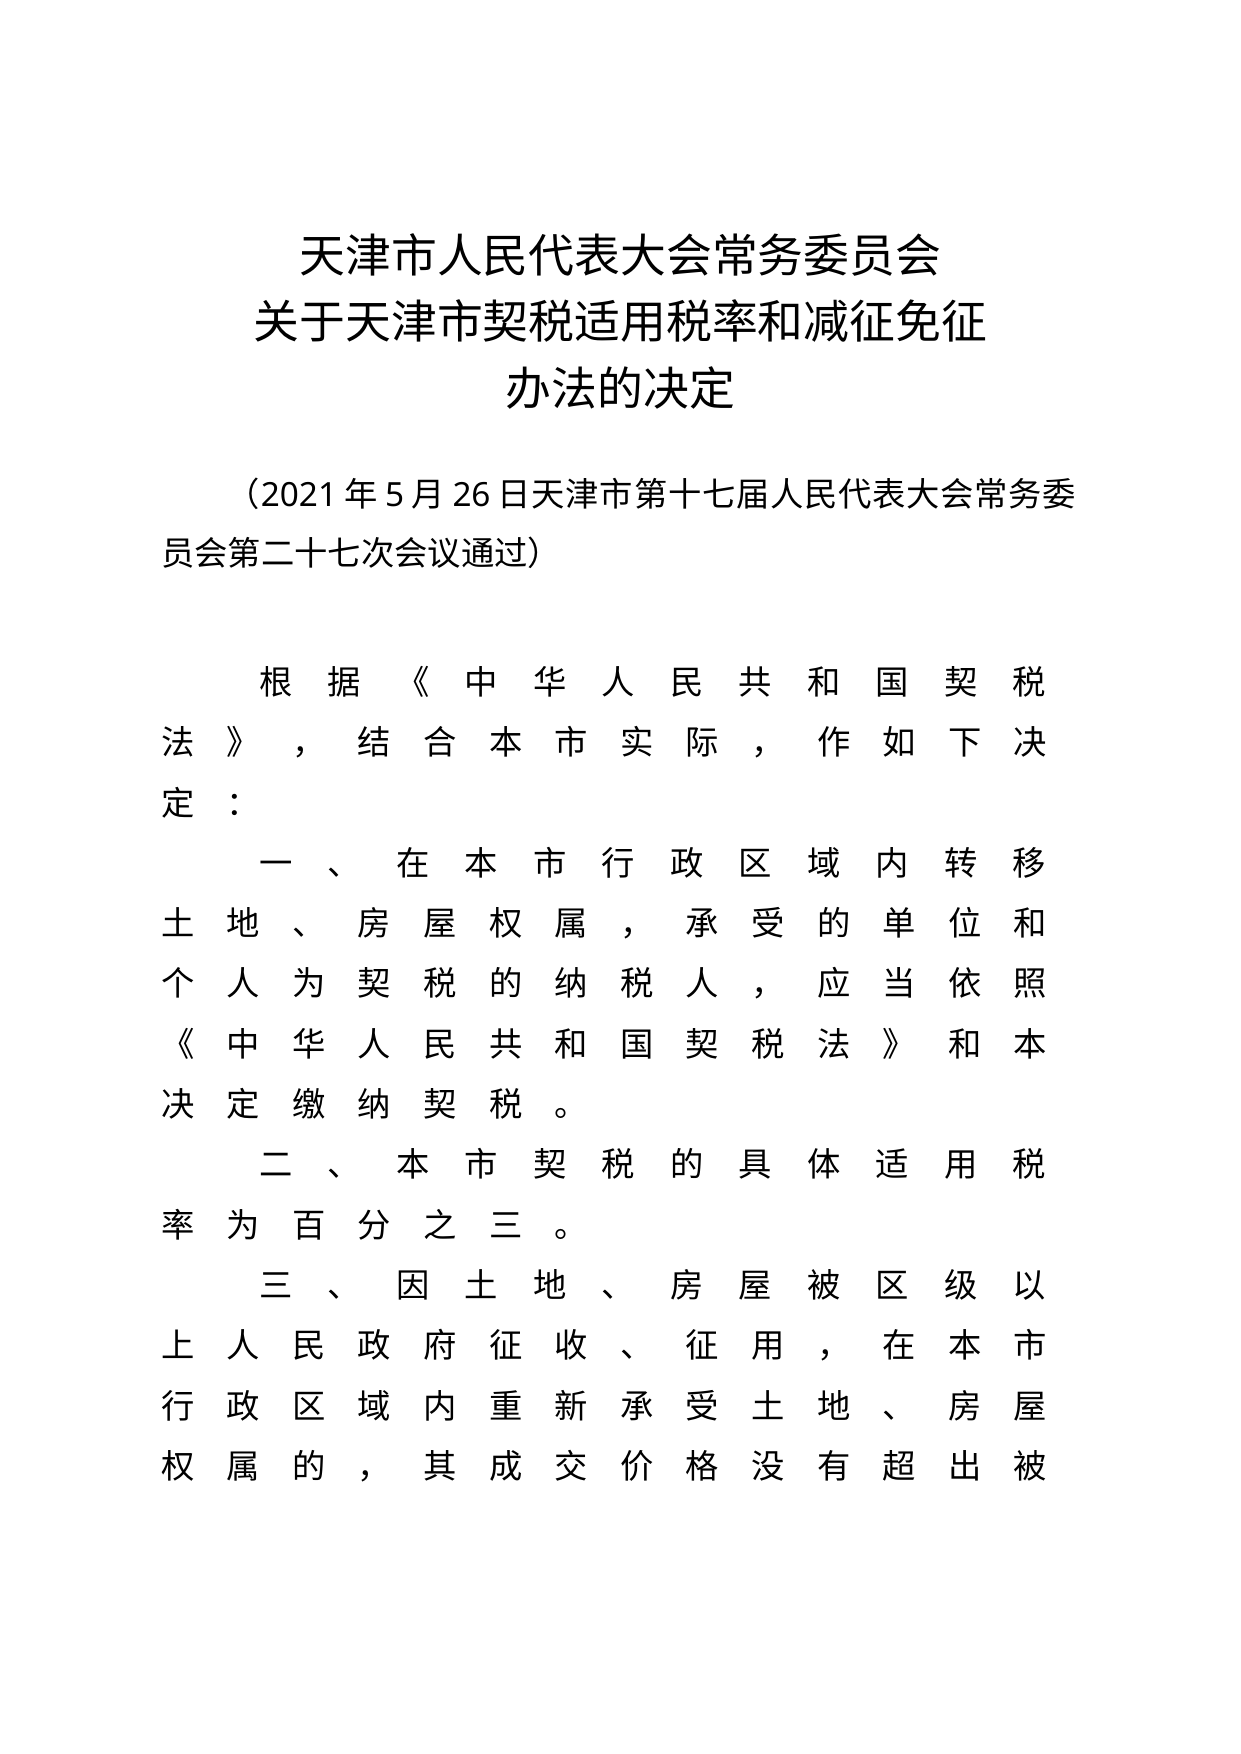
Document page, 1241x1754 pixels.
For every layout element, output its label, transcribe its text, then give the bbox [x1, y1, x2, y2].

text 根据《中华人民共和国契税法》，结合本市实际，作如下决定： [159, 649, 1081, 770]
text 四、国家对减征、免征契税另有规定的，从其规定。 [159, 1313, 1081, 1373]
text 三、因土地、房屋被区级以上人民政府征收、征用，在本市行政区域内重新承受土地、房屋权属的，其成交价格没有超出被征收、征用的土地、房屋补偿费的部分，免征契税；超出的部分，应当征收契税。 [159, 1011, 1081, 1253]
text 二、本市契税的具体适用税率为百分之三。 [159, 951, 1081, 1011]
text 关于天津市契税适用税率和减征免征 [159, 286, 1081, 352]
text 一、在本市行政区域内转移土地、房屋权属，承受的单位和个人为契税的纳税人，应当依照《中华人民共和国契税法》和本决定缴纳契税。 [159, 770, 1081, 951]
text （2021年5月26日天津市第十七届人民代表大会常务委员会第二十七次会议通过） [159, 460, 1078, 577]
text 因不可抗力灭失住房，重新承受住房权属的，免征契税。 [159, 1253, 1081, 1313]
text 办法的决定 [159, 352, 1081, 418]
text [159, 1373, 1081, 1494]
text 天津市人民代表大会常务委员会 [159, 219, 1081, 286]
